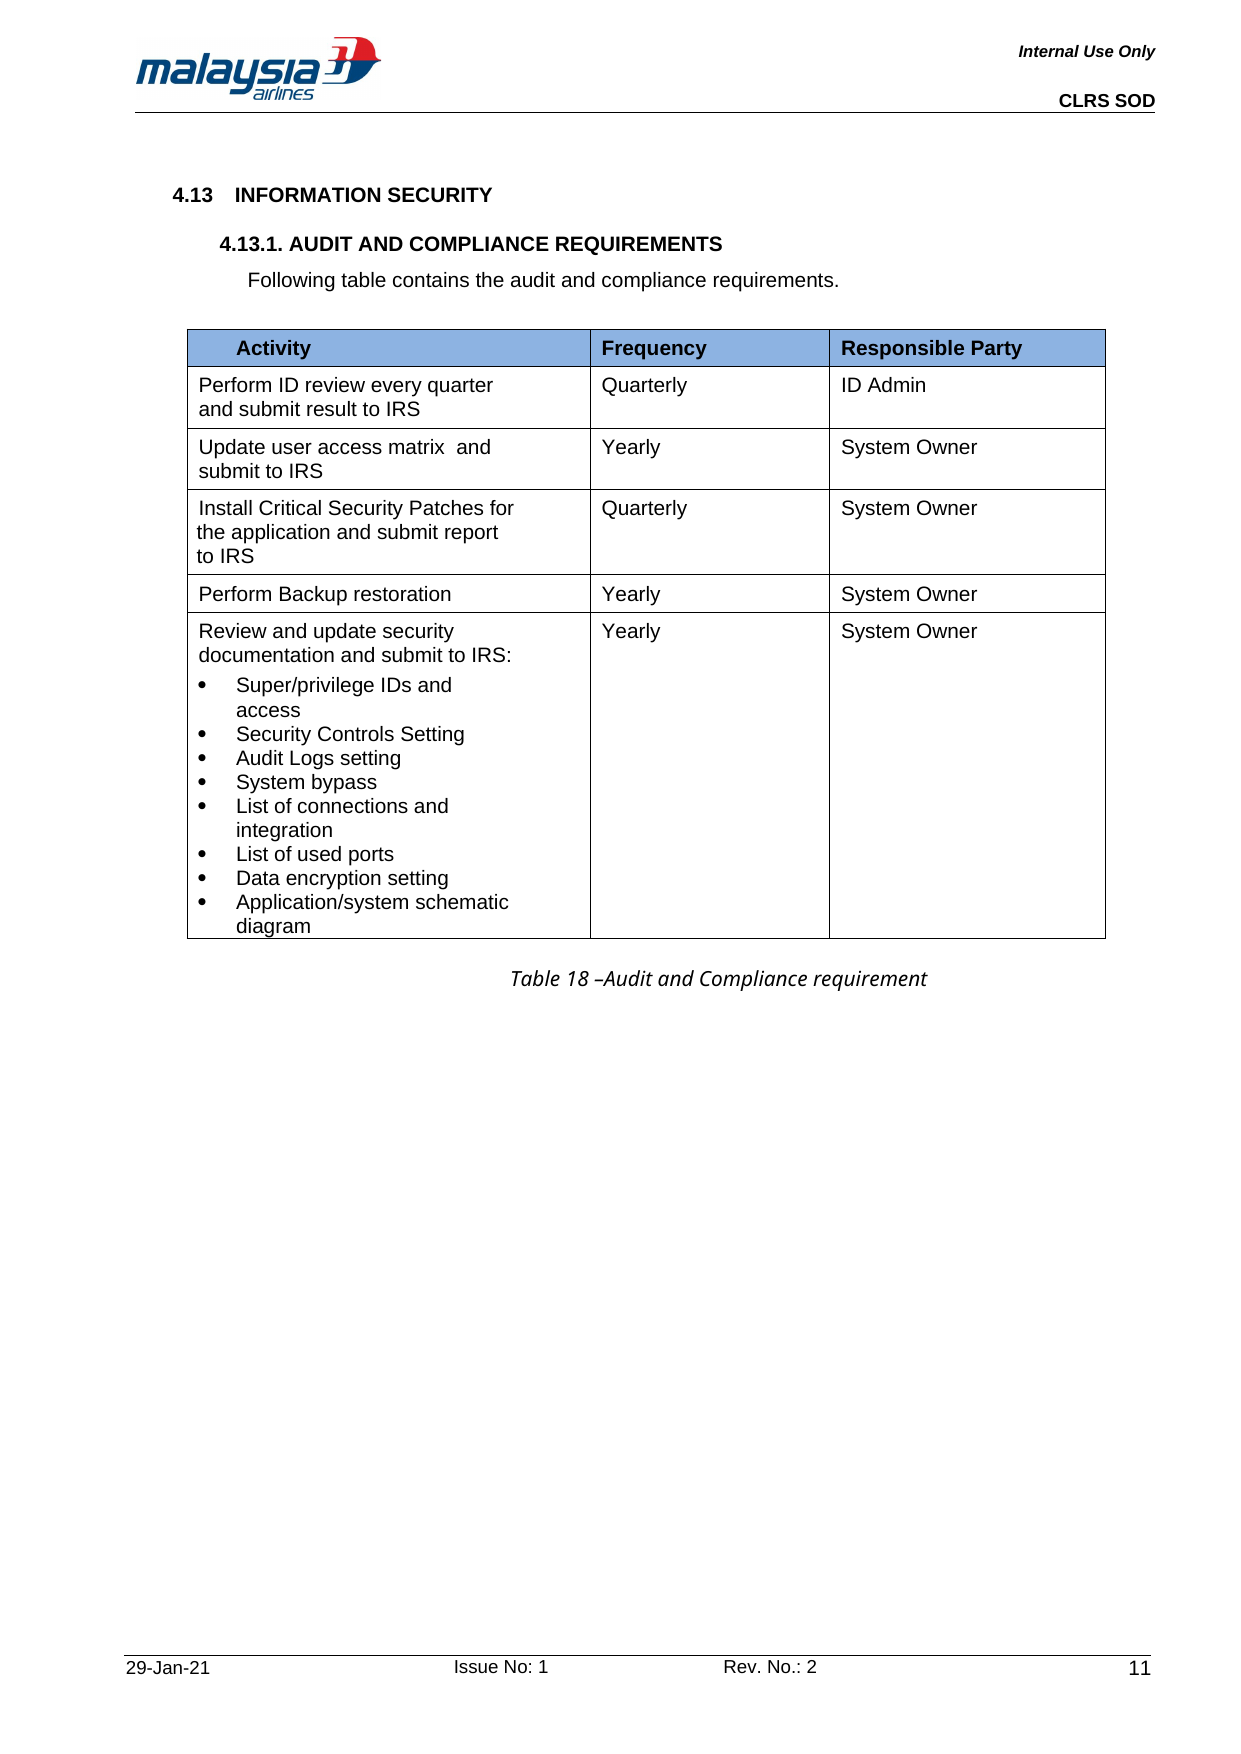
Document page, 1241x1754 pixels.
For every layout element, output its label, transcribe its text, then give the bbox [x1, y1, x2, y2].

table_header Activity [188, 330, 590, 366]
table_header Responsible Party [830, 330, 1105, 366]
table_cell Yearly [591, 613, 829, 938]
picture [136, 37, 382, 100]
table_cell Quarterly [591, 367, 829, 427]
table_cell System Owner [830, 490, 1105, 574]
table_cell Perform ID review every quarter and submit result to IRS [188, 367, 590, 427]
text Following table contains the audit and compliance requirements. [195, 268, 1113, 292]
table_cell Perform Backup restoration [188, 575, 590, 612]
table_cell System Owner [830, 613, 1105, 938]
table_cell Yearly [591, 429, 829, 489]
table_cell Yearly [591, 575, 829, 612]
table_cell Review and update security documentation and submit to IRS: Super/privilege IDs and access Security Controls Setting Audit Logs setting System bypass List of connections and integration List of used ports Data encryption setting Application/system schematic diagram [188, 613, 590, 938]
table_cell Update user access matrix and submit to IRS [188, 429, 590, 489]
table_cell Quarterly [591, 490, 829, 574]
table_header Frequency [591, 330, 829, 366]
table_cell Install Critical Security Patches for the application and submit report to IRS [188, 490, 590, 574]
table_cell System Owner [830, 575, 1105, 612]
subtitle INFORMATION SECURITY [172, 183, 1113, 207]
table_cell System Owner [830, 429, 1105, 489]
table_cell ID Admin [830, 367, 1105, 427]
subtitle 4.13.1. Audit And Compliance Requirements [135, 232, 1173, 256]
